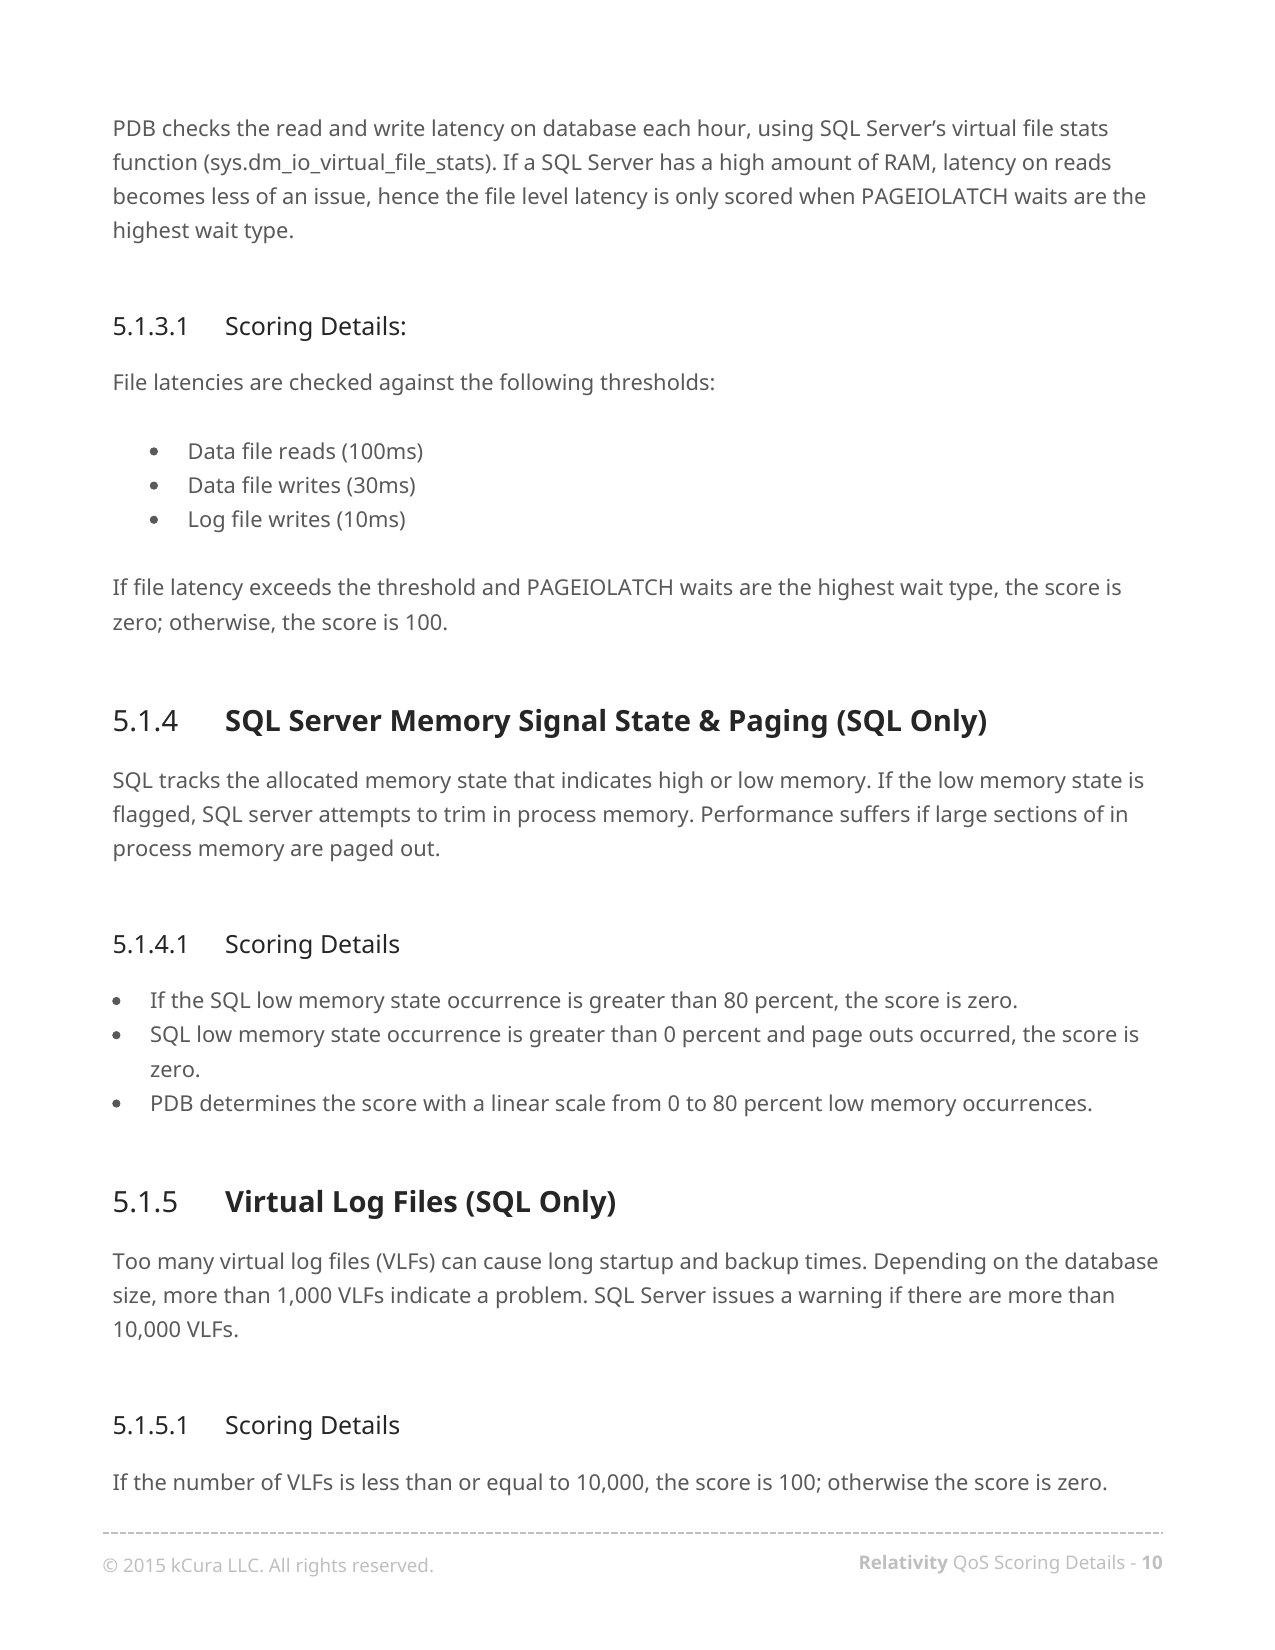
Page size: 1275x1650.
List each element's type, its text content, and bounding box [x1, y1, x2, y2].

text SQL tracks the allocated memory state that indicates high or low memory. If the low memory state is flagged, SQL server attempts to trim in process memory. Performance suffers if large sections of in process memory are paged out. [112, 764, 1162, 863]
text Scoring Details [112, 1407, 1162, 1442]
list Data file writes (30ms) [150, 470, 1162, 500]
text Scoring Details: [112, 308, 1162, 342]
text PDB checks the read and write latency on database each hour, using SQL Server’s virtual file stats function (sys.dm_io_virtual_file_stats). If a SQL Server has a high amount of RAM, latency on reads becomes less of an issue, hence the file level latency is only scored when PAGEIOLATCH waits are the highest wait type. [112, 112, 1162, 245]
text If file latency exceeds the threshold and PAGEIOLATCH waits are the highest wait type, the score is zero; otherwise, the score is 100. [112, 572, 1162, 636]
list Data file reads (100ms) [150, 436, 1162, 466]
list If the SQL low memory state occurrence is greater than 80 percent, the score is zero. [112, 985, 1162, 1015]
text SQL Server Memory Signal State & Paging (SQL Only) [112, 700, 1162, 739]
text If the number of VLFs is less than or equal to 10,000, the score is 100; otherwise the score is zero. [112, 1467, 1162, 1496]
text Too many virtual log files (VLFs) can cause long startup and backup times. Depending on the database size, more than 1,000 VLFs indicate a problem. SQL Server issues a warning if there are more than 10,000 VLFs. [112, 1246, 1162, 1344]
text File latencies are checked against the following thresholds: [112, 367, 1162, 431]
text Scoring Details [112, 926, 1162, 960]
text Virtual Log Files (SQL Only) [112, 1181, 1162, 1221]
list Log file writes (10ms) [150, 504, 1162, 534]
list PDB determines the score with a linear scale from 0 to 80 percent low memory occurrences. [112, 1088, 1162, 1118]
list SQL low memory state occurrence is greater than 0 percent and page outs occurred, the score is zero. [112, 1019, 1162, 1083]
